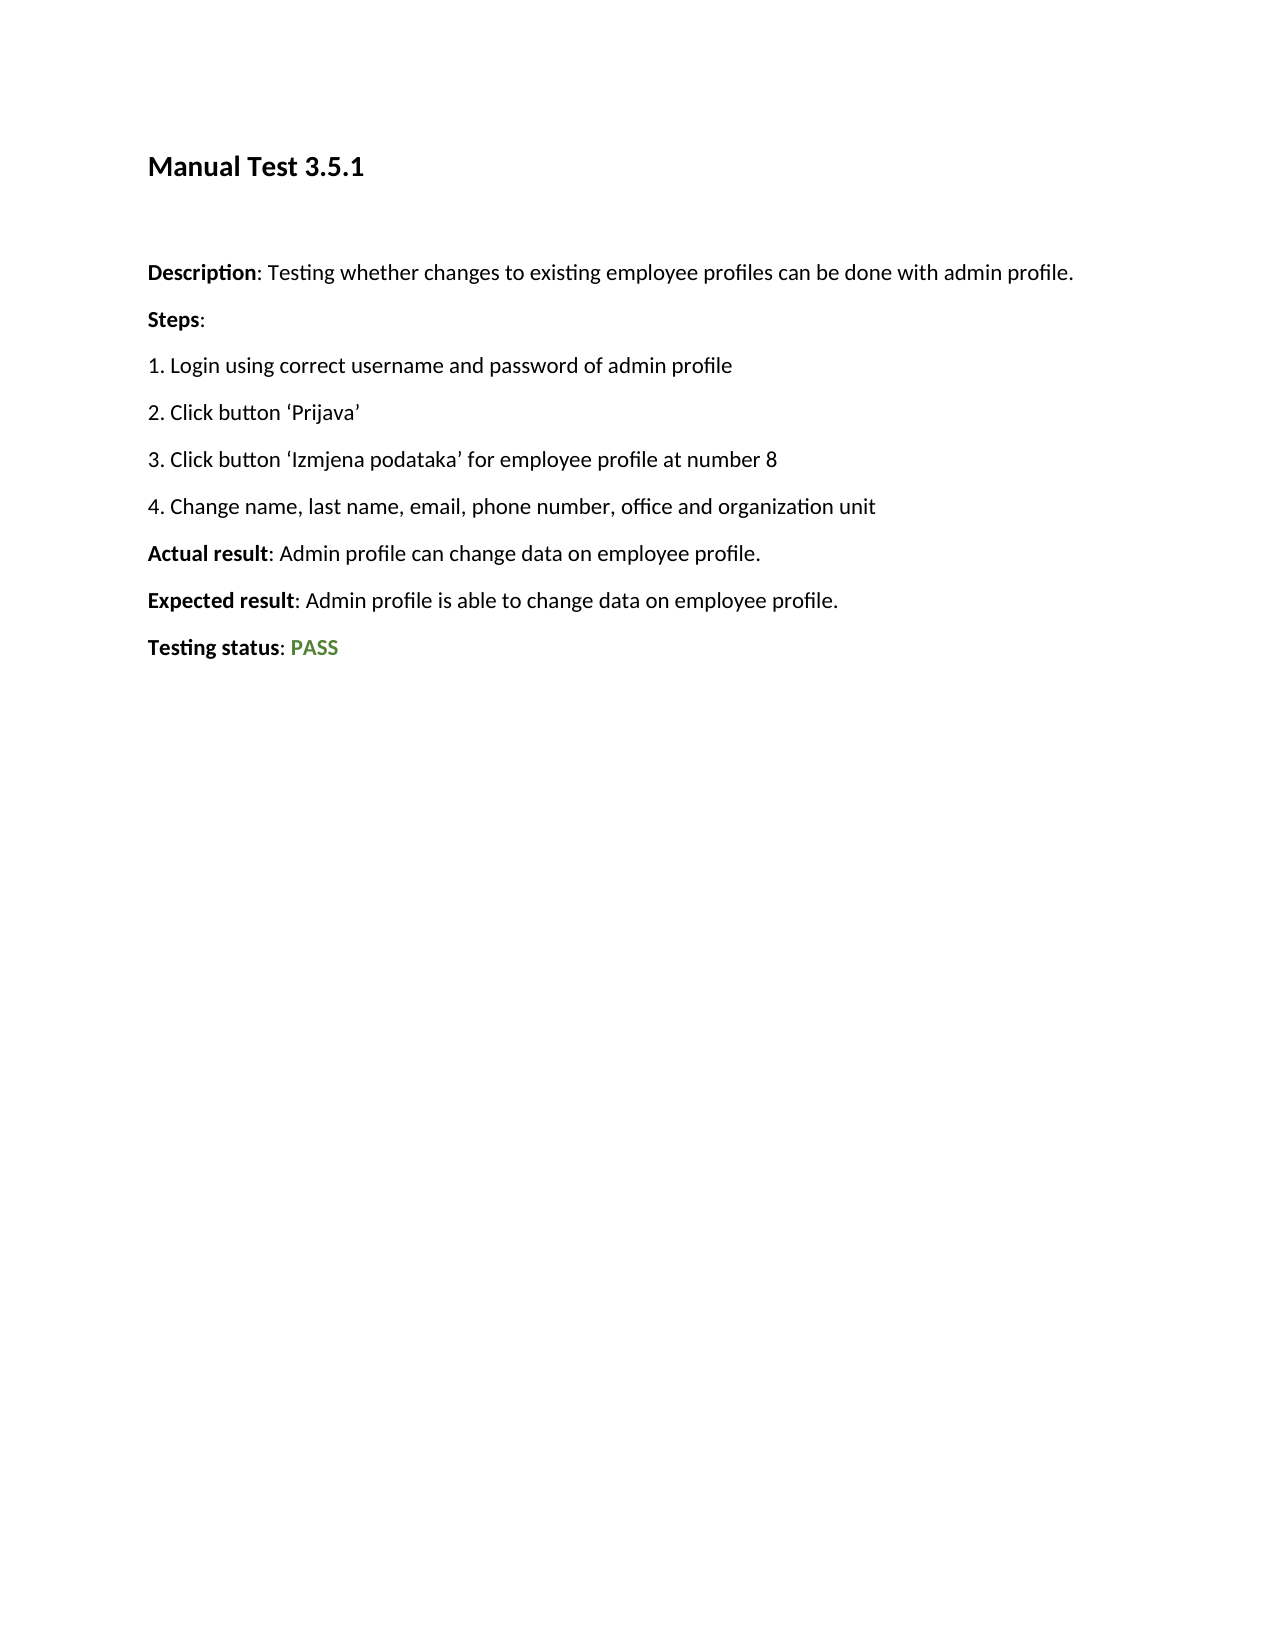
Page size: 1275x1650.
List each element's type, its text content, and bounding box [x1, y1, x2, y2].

text Description: Testing whether changes to existing employee profiles can be done with admin profile. [148, 258, 1127, 286]
text 2. Click button ‘Prijava’ [148, 398, 1127, 426]
text Expected result: Admin profile is able to change data on employee profile. [148, 586, 1127, 614]
text 4. Change name, last name, email, phone number, office and organization unit [148, 492, 1127, 520]
text Manual Test 3.5.1 [148, 148, 1127, 183]
text 3. Click button ‘Izmjena podataka’ for employee profile at number 8 [148, 445, 1127, 473]
text Steps: [148, 305, 1127, 333]
text Actual result: Admin profile can change data on employee profile. [148, 539, 1127, 567]
text 1. Login using correct username and password of admin profile [148, 352, 1127, 379]
text Testing status: PASS [148, 633, 1127, 661]
